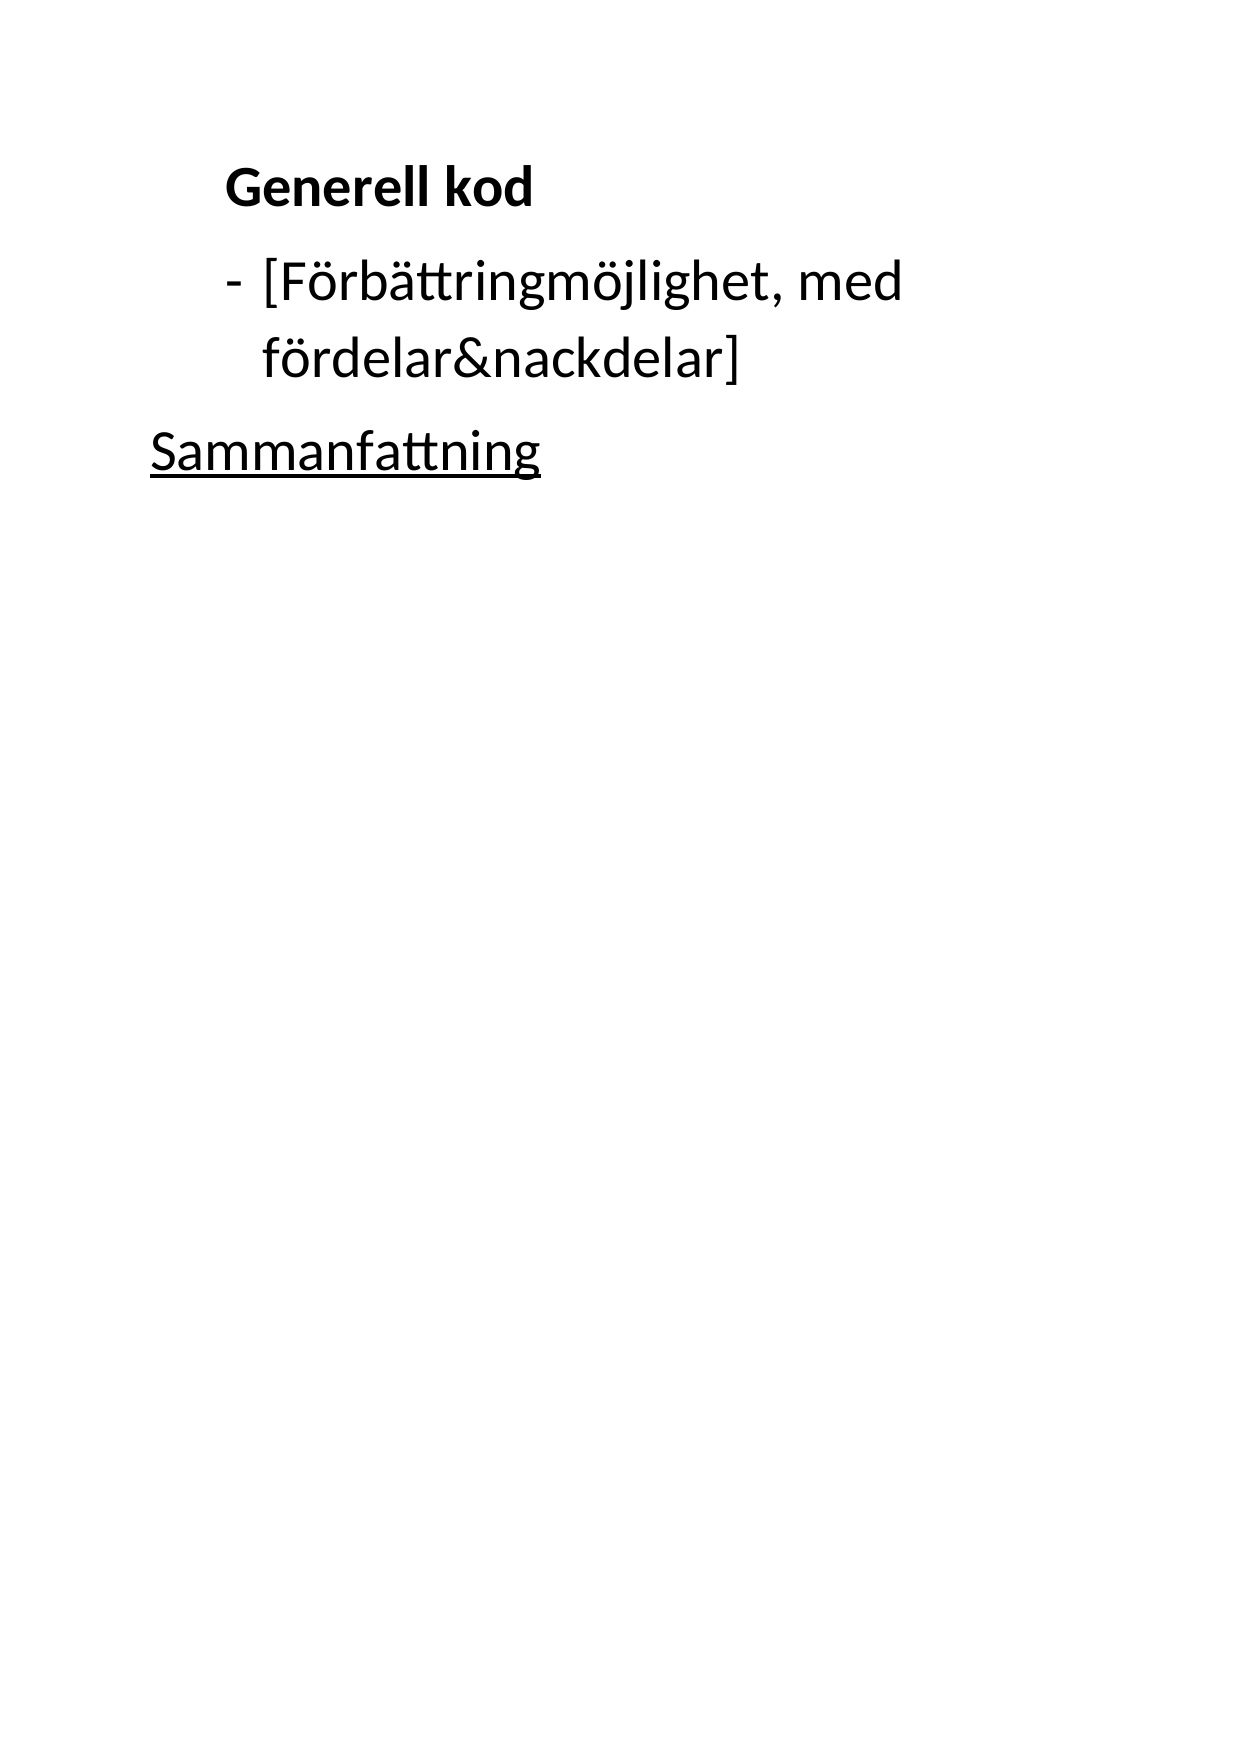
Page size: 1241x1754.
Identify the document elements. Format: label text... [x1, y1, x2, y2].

list [Förbättringmöjlighet, med fördelar&nackdelar] [225, 243, 1090, 392]
text Sammanfattning [150, 414, 1090, 485]
text Generell kod [150, 150, 1090, 221]
